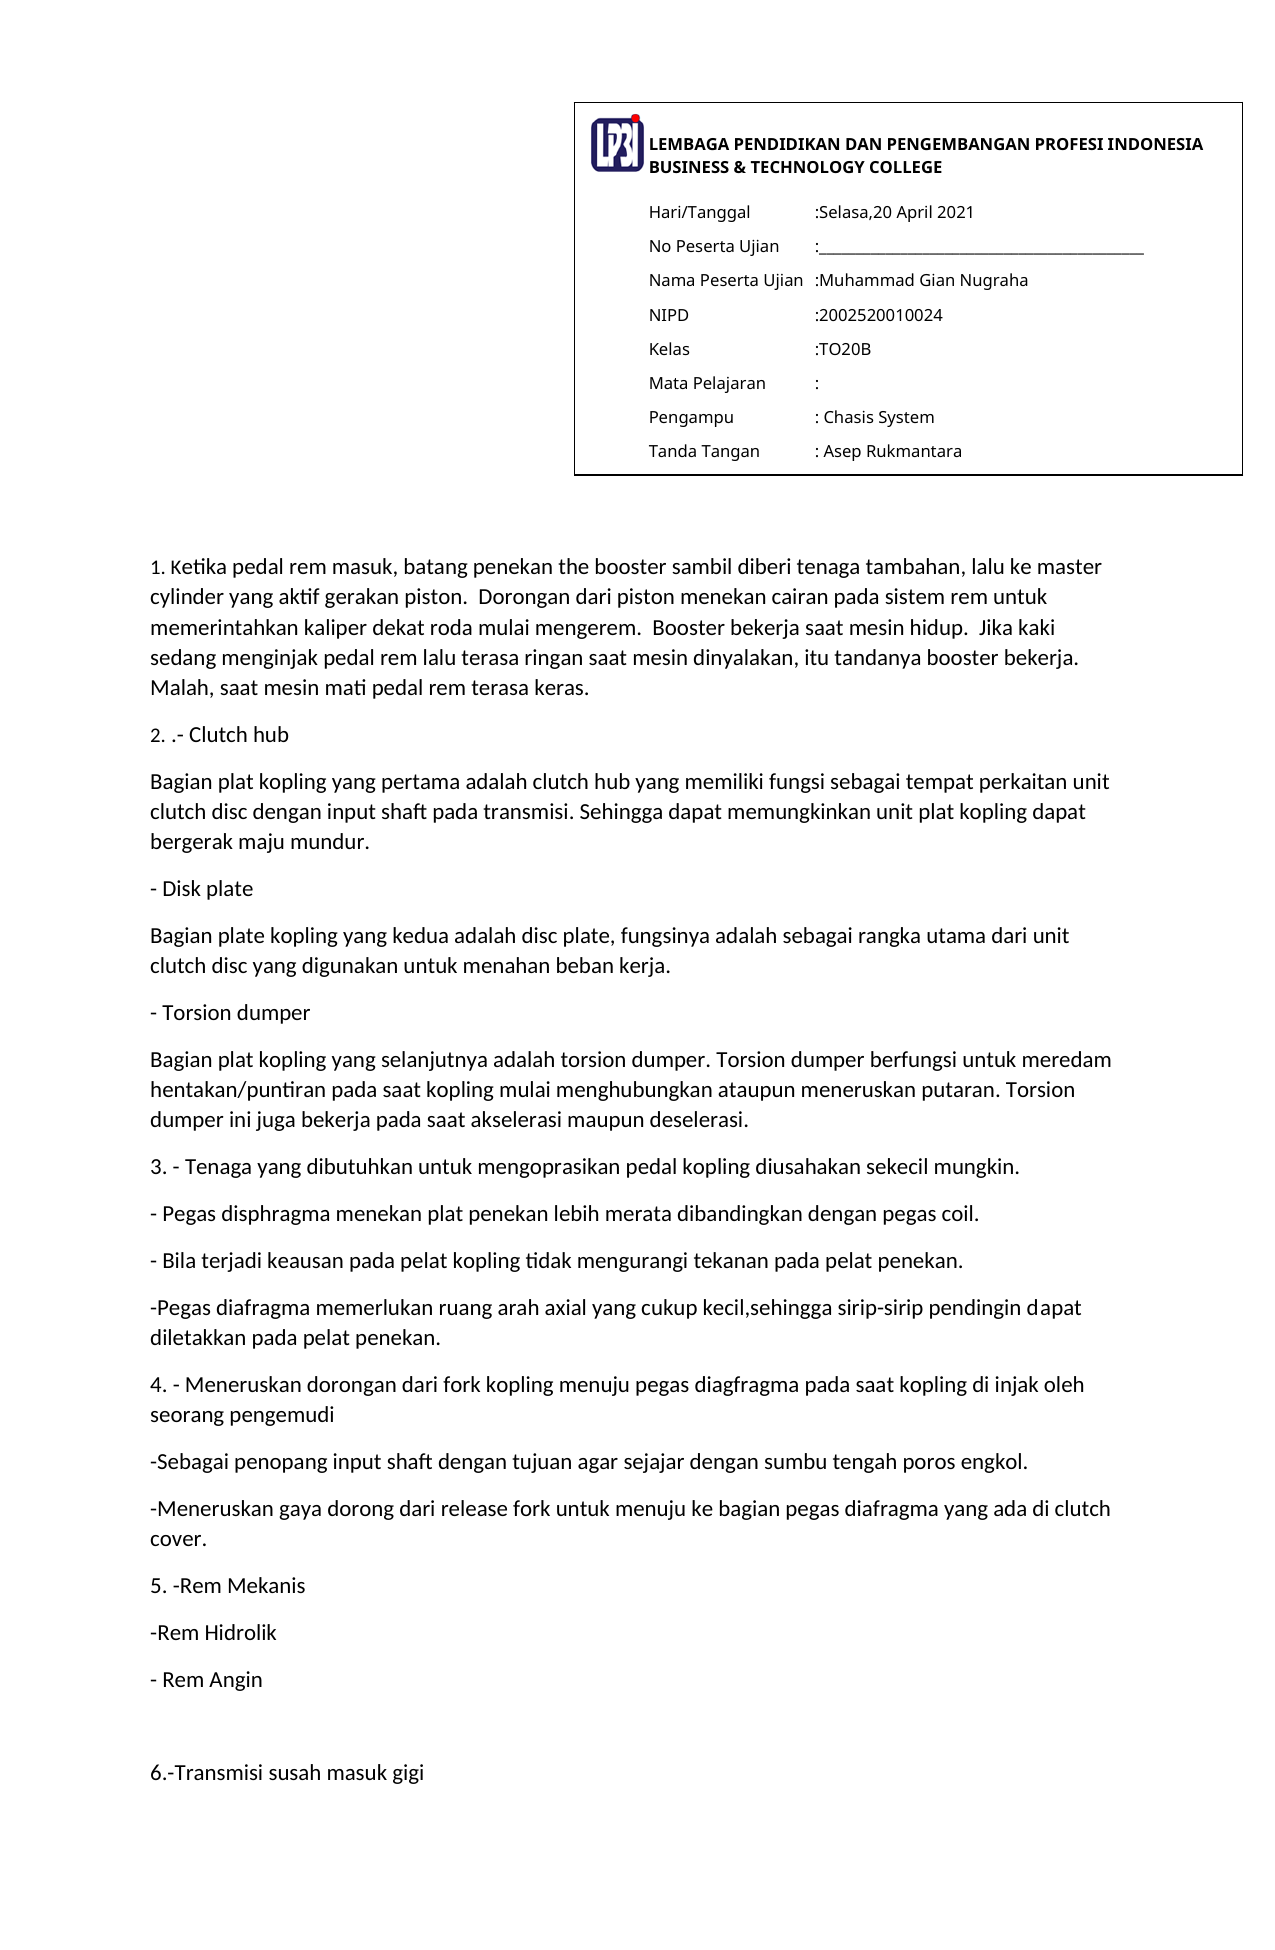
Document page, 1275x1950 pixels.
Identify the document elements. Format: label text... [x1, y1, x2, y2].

text -Rem Hidrolik [150, 1618, 1125, 1646]
text -Pegas diafragma memerlukan ruang arah axial yang cukup kecil,sehingga sirip-sirip pendingin dapat diletakkan pada pelat penekan. [150, 1293, 1125, 1351]
text 5. -Rem Mekanis [150, 1571, 1125, 1599]
text - Bila terjadi keausan pada pelat kopling tidak mengurangi tekanan pada pelat penekan. [150, 1246, 1125, 1274]
text -Sebagai penopang input shaft dengan tujuan agar sejajar dengan sumbu tengah poros engkol. [150, 1447, 1125, 1475]
text Bagian plat kopling yang selanjutnya adalah torsion dumper. Torsion dumper berfungsi untuk meredam hentakan/puntiran pada saat kopling mulai menghubungkan ataupun meneruskan putaran. Torsion dumper ini juga bekerja pada saat akselerasi maupun deselerasi. [150, 1045, 1125, 1133]
text Bagian plat kopling yang pertama adalah clutch hub yang memiliki fungsi sebagai tempat perkaitan unit clutch disc dengan input shaft pada transmisi. Sehingga dapat memungkinkan unit plat kopling dapat bergerak maju mundur. [150, 767, 1125, 855]
text 2. .- Clutch hub [150, 720, 1125, 748]
text 6.-Transmisi susah masuk gigi [150, 1758, 1125, 1786]
text - Disk plate [150, 874, 1125, 902]
text - Pegas disphragma menekan plat penekan lebih merata dibandingkan dengan pegas coil. [150, 1199, 1125, 1227]
text 1. Ketika pedal rem masuk, batang penekan the booster sambil diberi tenaga tambahan, lalu ke master cylinder yang aktif gerakan piston. Dorongan dari piston menekan cairan pada sistem rem untuk memerintahkan kaliper dekat roda mulai mengerem. Booster bekerja saat mesin hidup. Jika kaki sedang menginjak pedal rem lalu terasa ringan saat mesin dinyalakan, itu tandanya booster bekerja. Malah, saat mesin mati pedal rem terasa keras. [150, 552, 1125, 701]
text Bagian plate kopling yang kedua adalah disc plate, fungsinya adalah sebagai rangka utama dari unit clutch disc yang digunakan untuk menahan beban kerja. [150, 921, 1125, 979]
text -Meneruskan gaya dorong dari release fork untuk menuju ke bagian pegas diafragma yang ada di clutch cover. [150, 1494, 1125, 1552]
text 4. - Meneruskan dorongan dari fork kopling menuju pegas diagfragma pada saat kopling di injak oleh seorang pengemudi [150, 1370, 1125, 1428]
text 3. - Tenaga yang dibutuhkan untuk mengoprasikan pedal kopling diusahakan sekecil mungkin. [150, 1152, 1125, 1180]
text - Torsion dumper [150, 998, 1125, 1026]
picture [588, 107, 646, 180]
text - Rem Angin [150, 1665, 1125, 1693]
